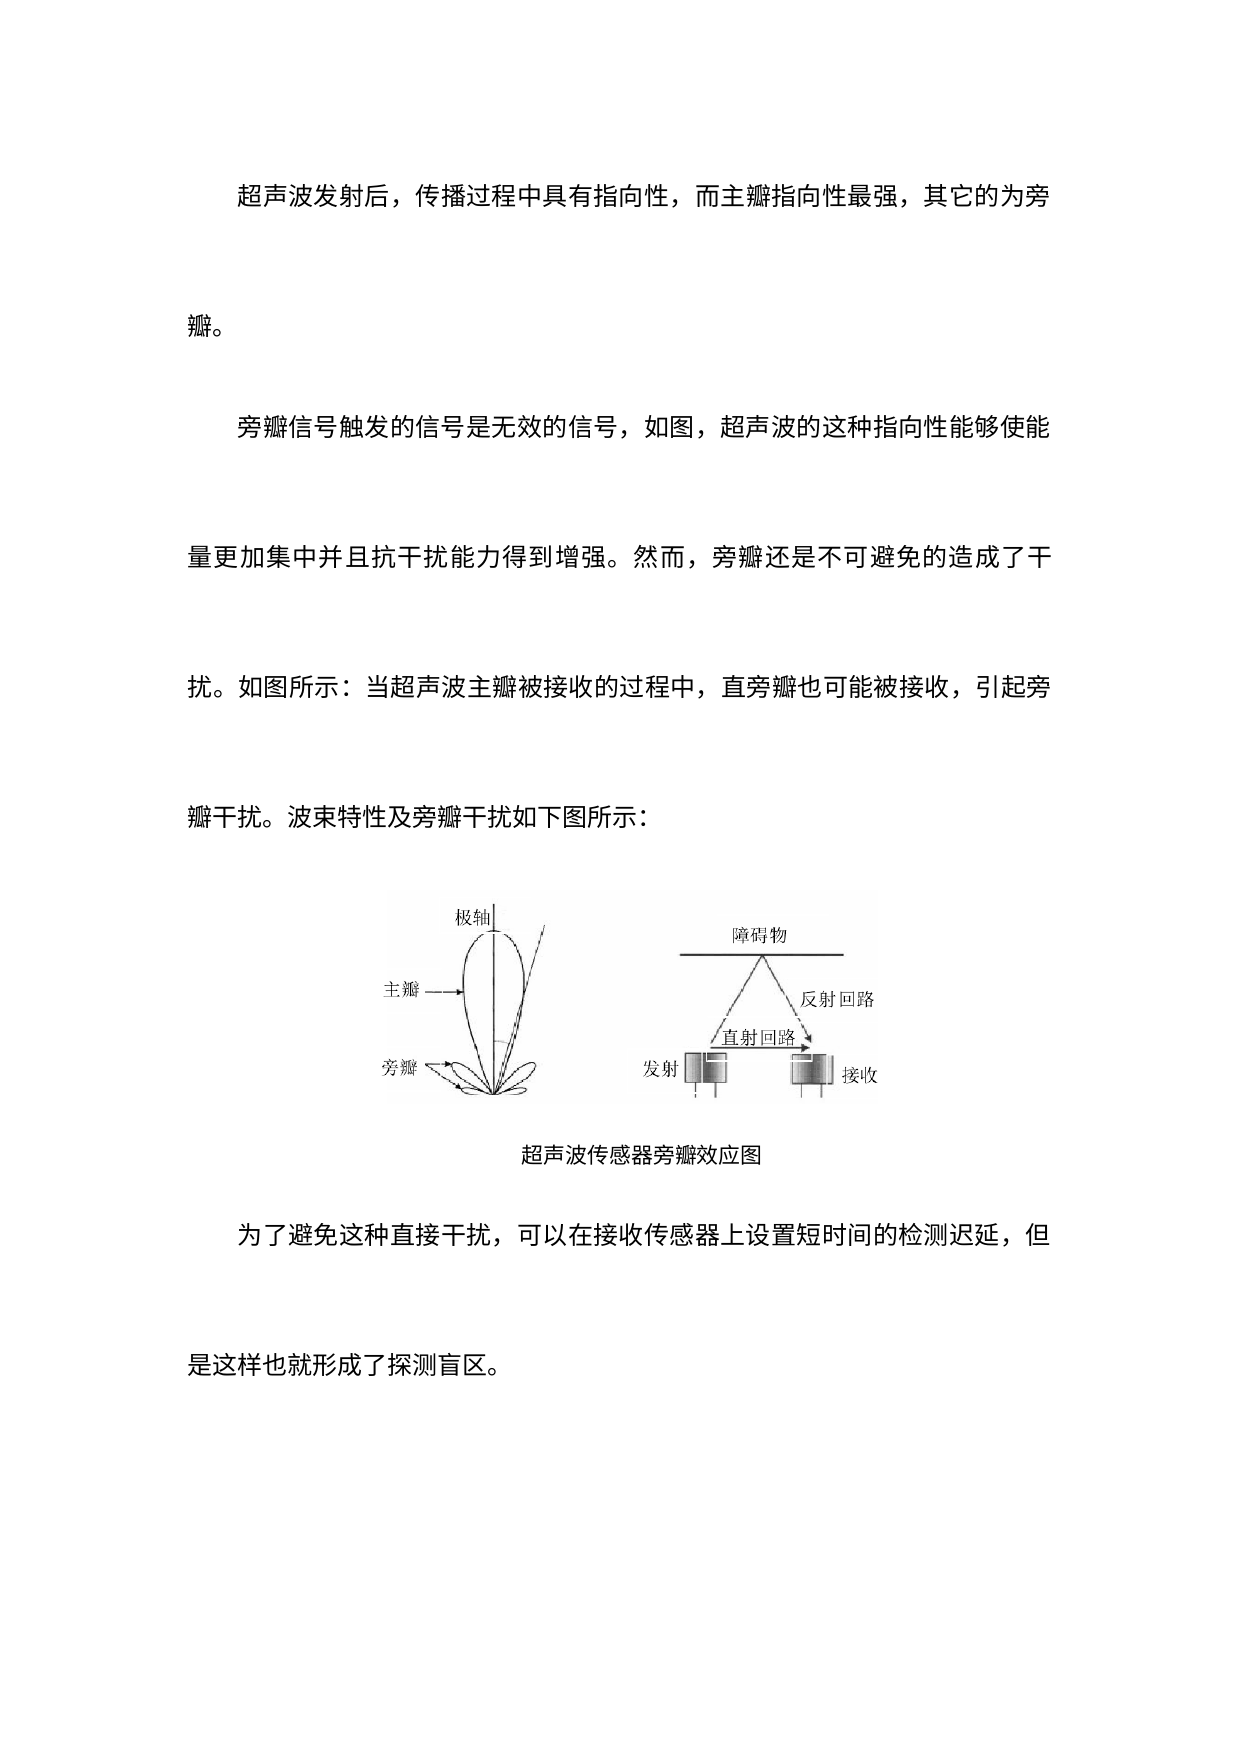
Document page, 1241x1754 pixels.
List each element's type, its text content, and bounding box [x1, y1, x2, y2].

text 超声波发射后，传播过程中具有指向性，而主瓣指向性最强，其它的为旁瓣。 [187, 162, 1053, 357]
text 为了避免这种直接干扰，可以在接收传感器上设置短时间的检测迟延，但是这样也就形成了探测盲区。 [187, 1201, 1053, 1396]
text 超声波传感器旁瓣效应图 [187, 1137, 1053, 1170]
text 旁瓣信号触发的信号是无效的信号，如图，超声波的这种指向性能够使能量更加集中并且抗干扰能力得到增强。然而，旁瓣还是不可避免的造成了干扰。如图所示：当超声波主瓣被接收的过程中，直旁瓣也可能被接收，引起旁瓣干扰。波束特性及旁瓣干扰如下图所示： [187, 393, 1053, 848]
picture [338, 884, 945, 1110]
